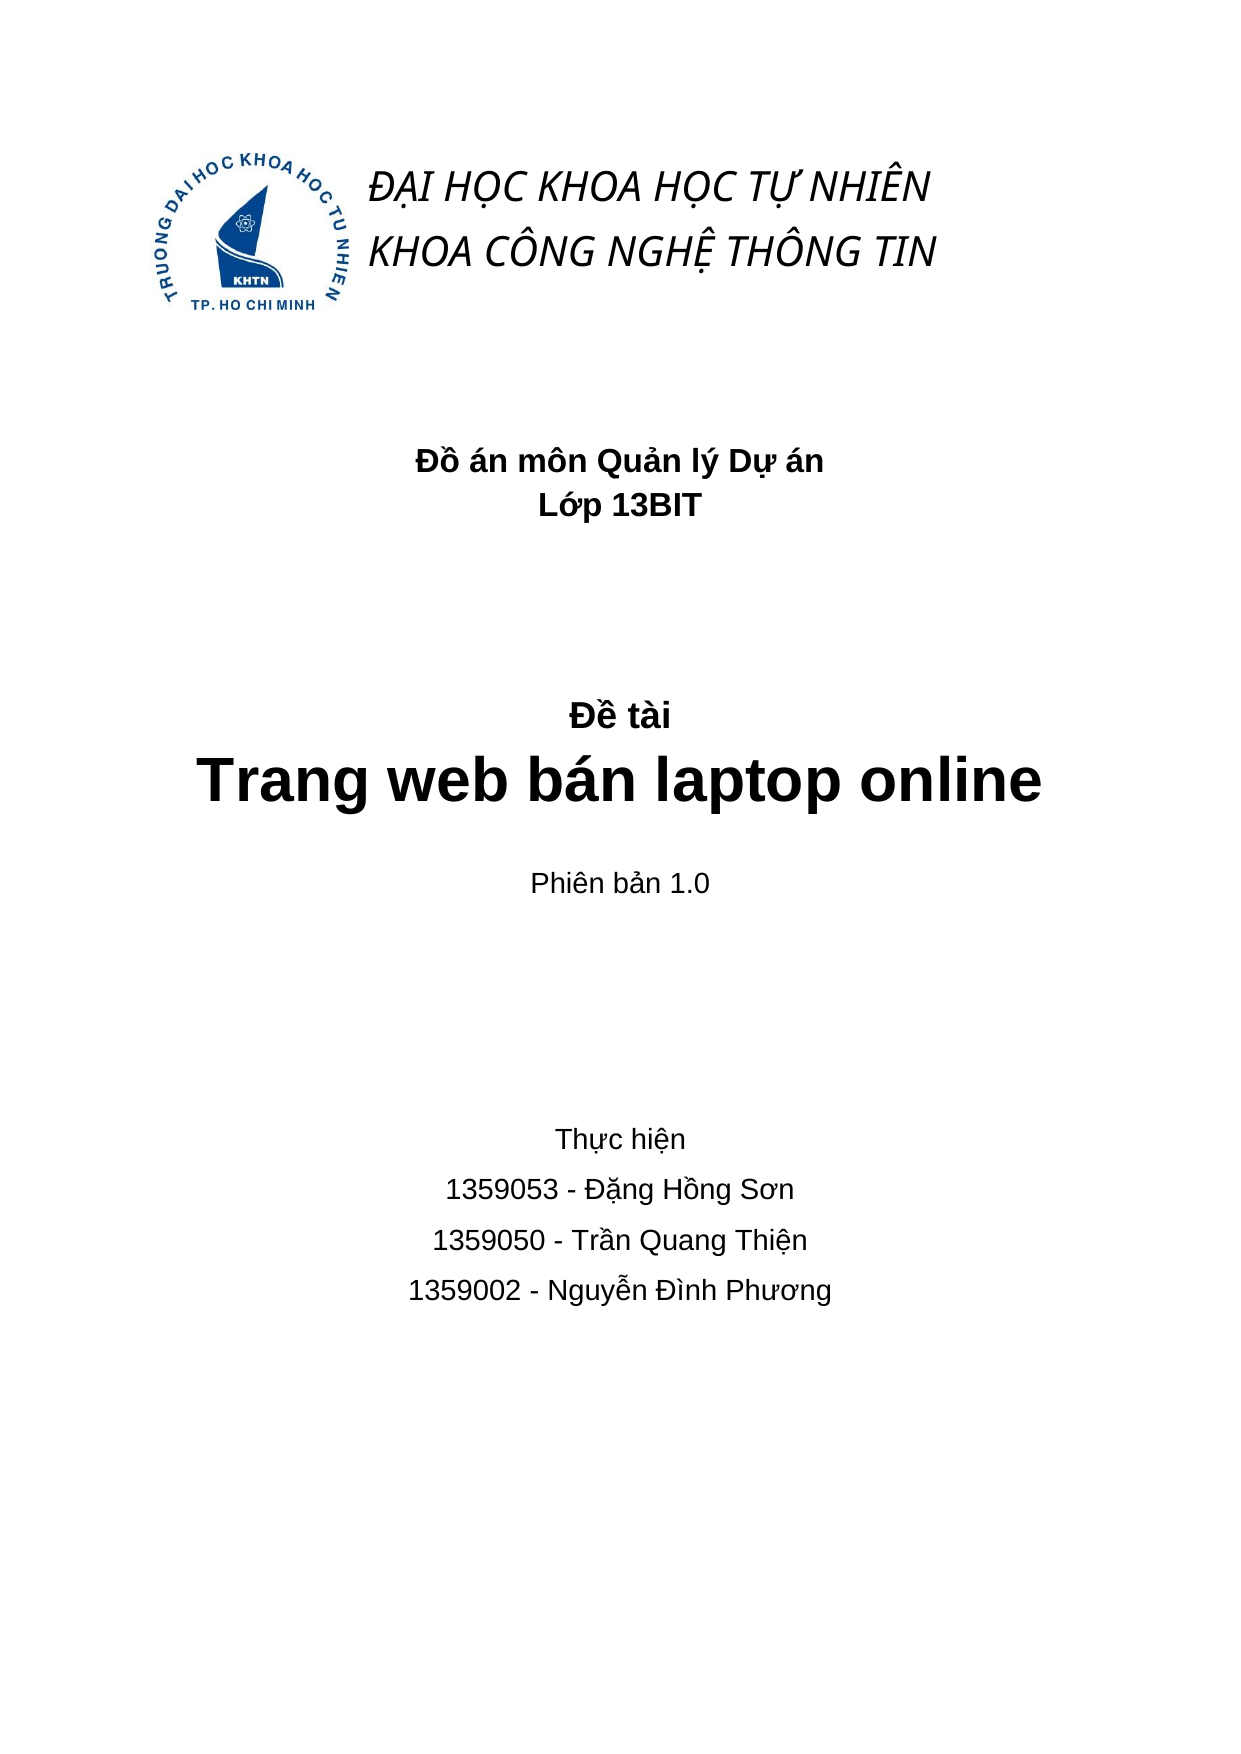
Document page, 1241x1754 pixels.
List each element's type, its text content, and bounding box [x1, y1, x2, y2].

text 1359053 - Đặng Hồng Sơn [150, 1172, 1090, 1206]
title ĐẠI HỌC KHOA HỌC TỰ NHIÊN [349, 157, 1090, 213]
text Đồ án môn Quản lý Dự án [150, 441, 1090, 479]
text Đề tài [150, 693, 1090, 736]
text Thực hiện [150, 1122, 1090, 1156]
picture [150, 153, 349, 310]
text Phiên bản 1.0 [150, 866, 1090, 900]
text Lớp 13BIT [150, 485, 1090, 524]
title KHOA CÔNG NGHỆ THÔNG TIN [349, 222, 1090, 278]
text Trang web bán laptop online [150, 743, 1090, 814]
text 1359050 - Trần Quang Thiện [150, 1223, 1090, 1256]
text 1359002 - Nguyễn Đình Phương [150, 1273, 1090, 1306]
